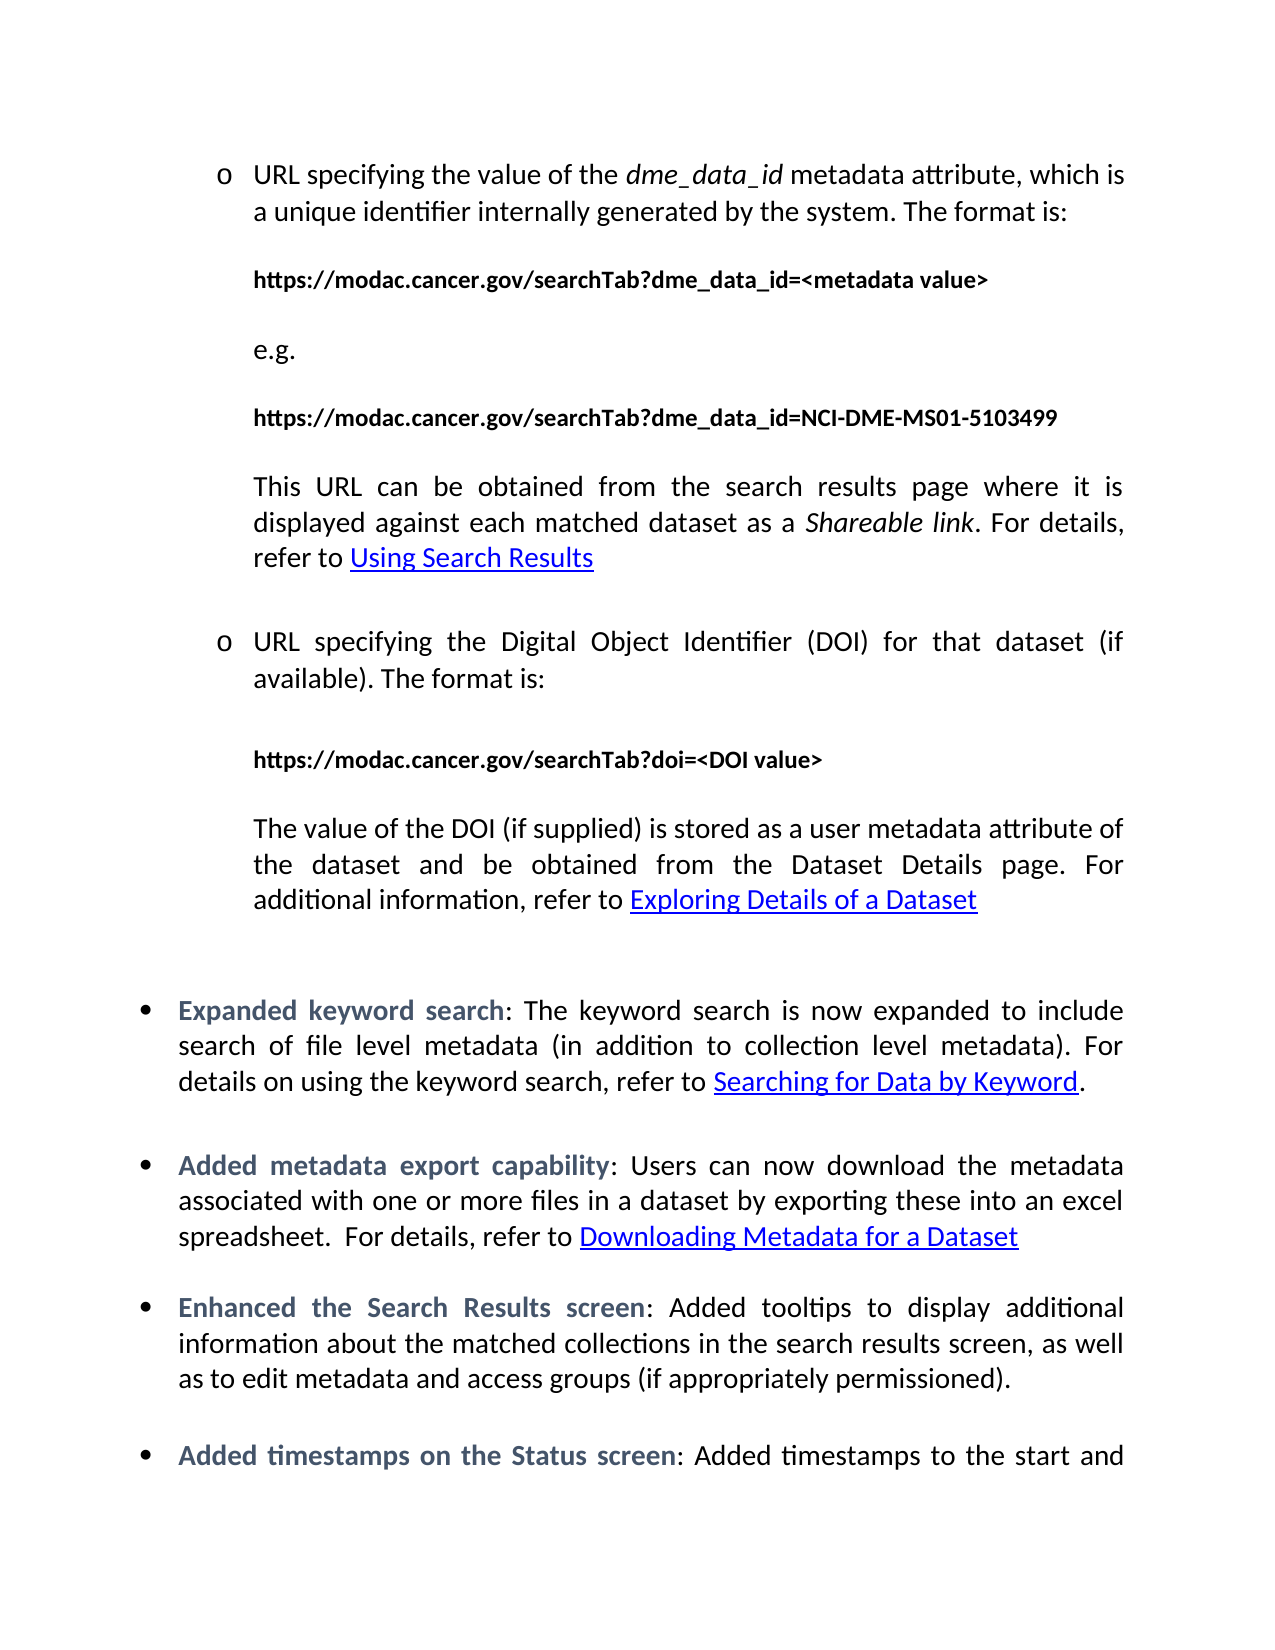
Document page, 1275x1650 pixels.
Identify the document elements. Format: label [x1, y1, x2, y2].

table_header [103, 150, 1125, 1473]
